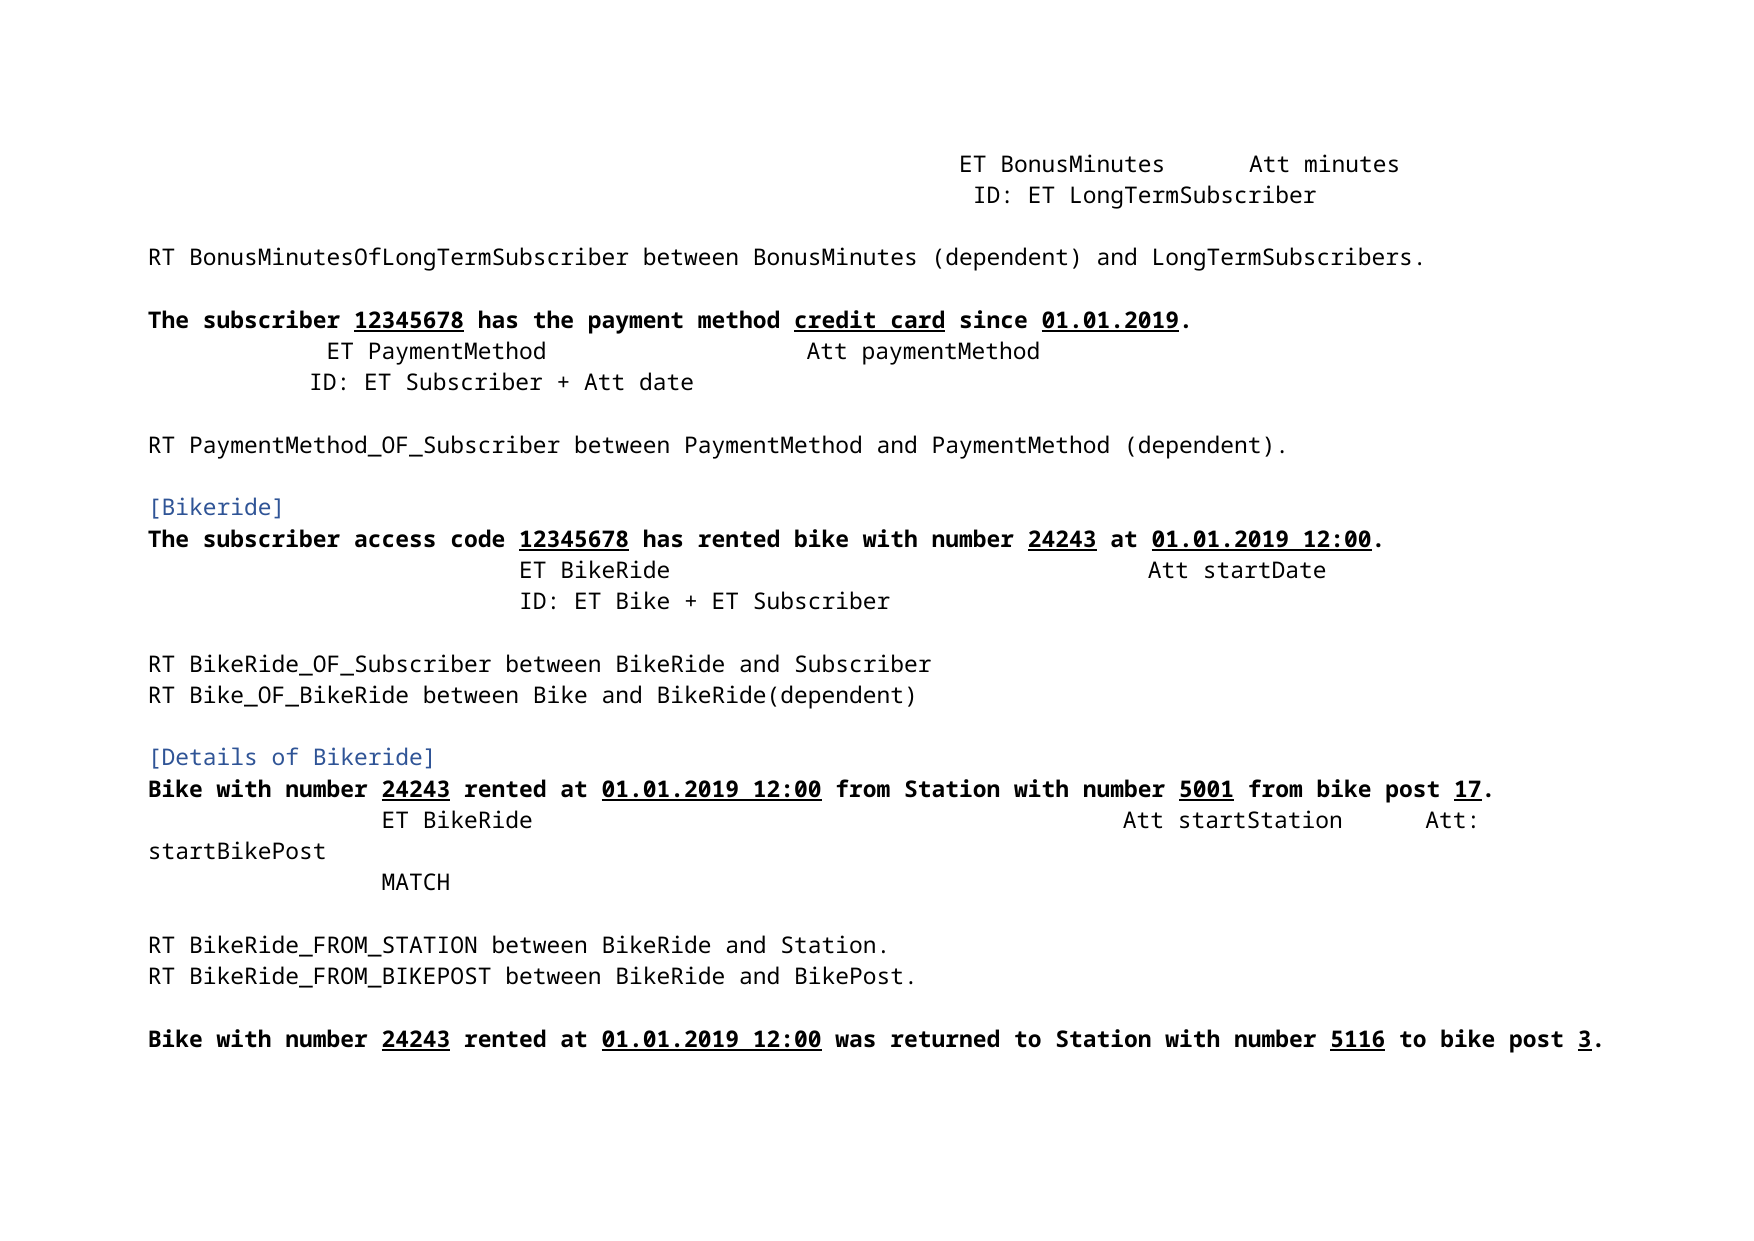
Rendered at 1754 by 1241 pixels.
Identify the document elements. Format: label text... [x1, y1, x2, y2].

text RT BikeRide_OF_Subscriber between BikeRide and Subscriber [148, 648, 1606, 679]
text ID: ET LongTermSubscriber [148, 179, 1606, 210]
text Bike with number 24243 rented at 01.01.2019 12:00 was returned to Station with number 5116 to bike post 3. [148, 1023, 1606, 1054]
text RT BonusMinutesOfLongTermSubscriber between BonusMinutes (dependent) and LongTermSubscribers. [148, 241, 1606, 273]
text The subscriber 12345678 has the payment method credit card since 01.01.2019. [148, 304, 1606, 335]
text ET BikeRide Att startStation Att: startBikePost [148, 804, 1606, 866]
text ET BonusMinutes Att minutes [148, 148, 1606, 179]
text [Bikeride] [148, 491, 1606, 523]
text RT BikeRide_FROM_STATION between BikeRide and Station. [148, 929, 1606, 960]
text ID: ET Subscriber + Att date [148, 366, 1606, 398]
text RT Bike_OF_BikeRide between Bike and BikeRide(dependent) [148, 679, 1606, 710]
text ID: ET Bike + ET Subscriber [148, 585, 1606, 616]
text MATCH [148, 866, 1606, 898]
text ET PaymentMethod Att paymentMethod [148, 335, 1606, 366]
text RT PaymentMethod_OF_Subscriber between PaymentMethod and PaymentMethod (dependent). [148, 429, 1606, 460]
text ET BikeRide Att startDate [148, 554, 1606, 585]
text Bike with number 24243 rented at 01.01.2019 12:00 from Station with number 5001 from bike post 17. [148, 773, 1606, 804]
text [Details of Bikeride] [148, 741, 1606, 773]
text RT BikeRide_FROM_BIKEPOST between BikeRide and BikePost. [148, 960, 1606, 991]
text The subscriber access code 12345678 has rented bike with number 24243 at 01.01.2019 12:00. [148, 523, 1606, 554]
